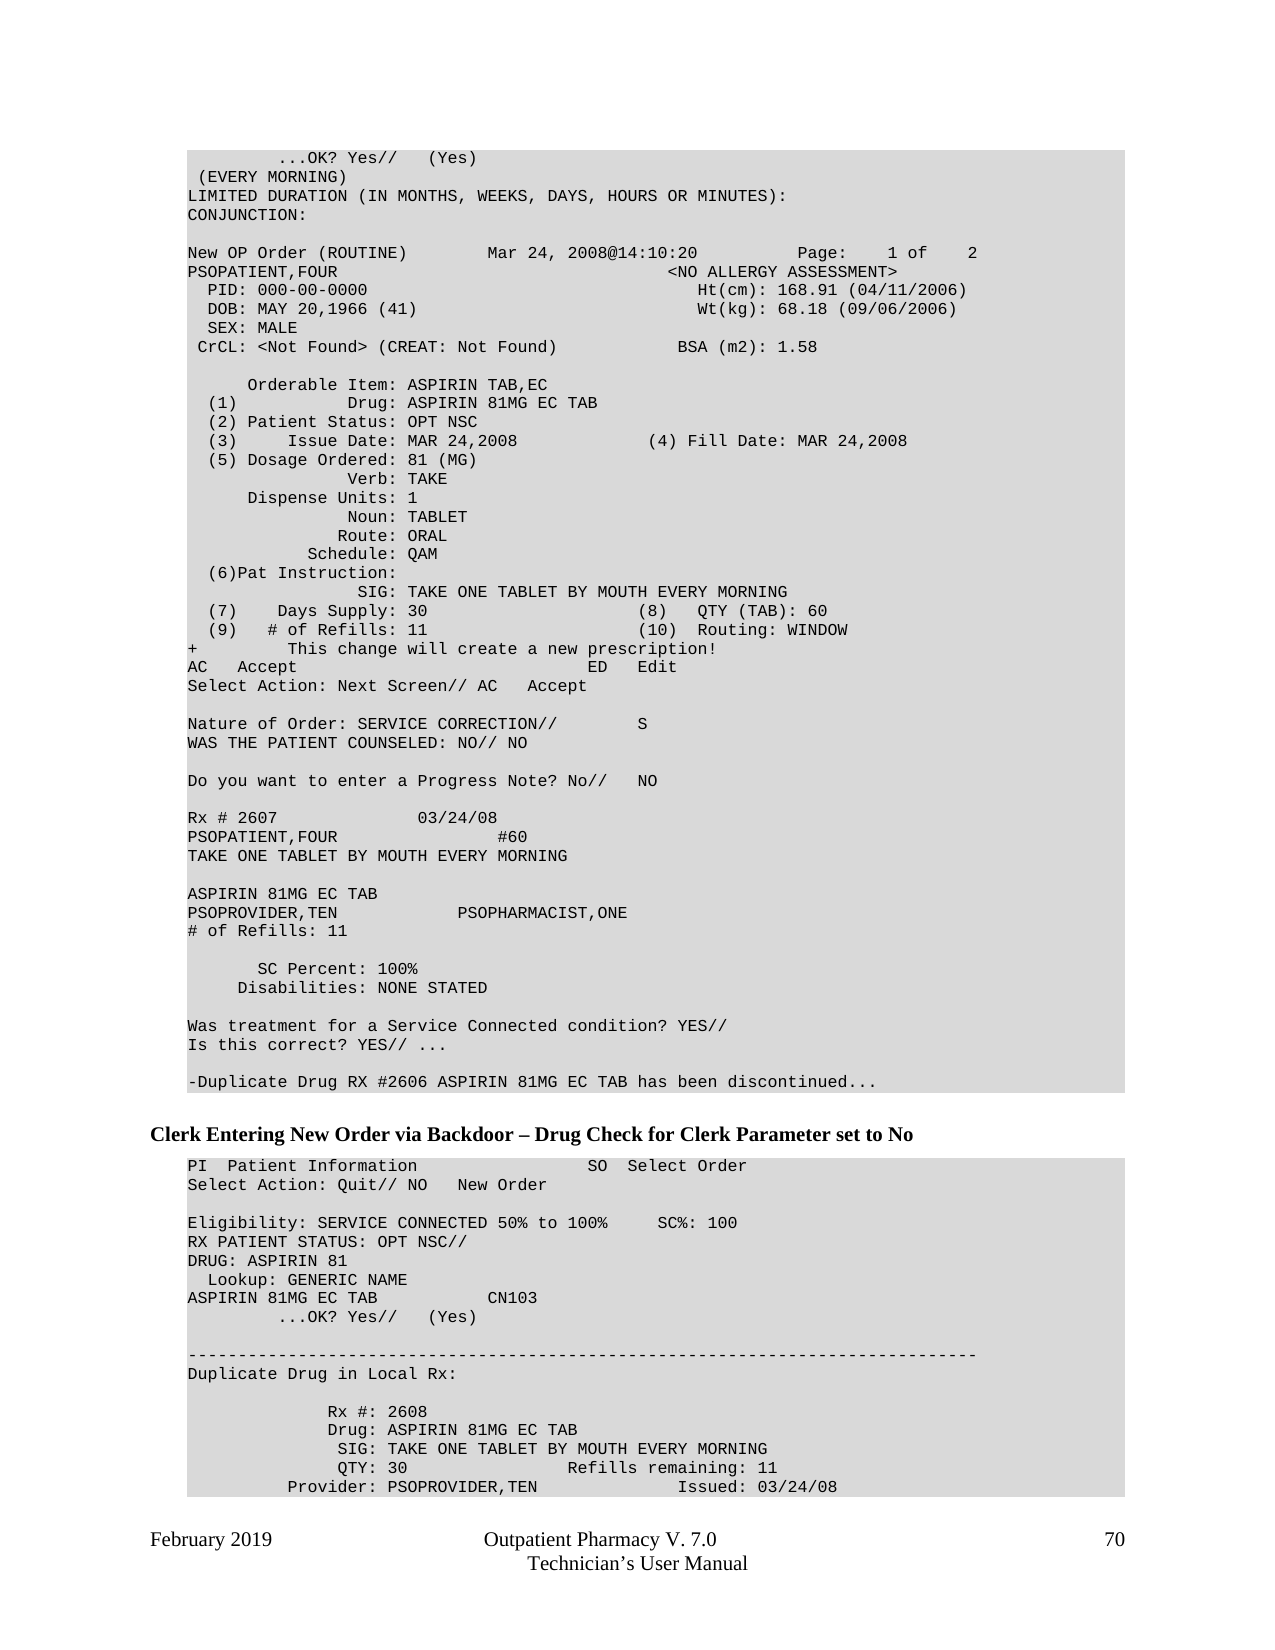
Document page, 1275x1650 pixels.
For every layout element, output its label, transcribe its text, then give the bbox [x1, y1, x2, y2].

text SEX: MALE [187, 320, 1125, 338]
text SIG: TAKE ONE TABLET BY MOUTH EVERY MORNING [187, 584, 1125, 602]
text Noun: TABLET [187, 508, 1125, 527]
text Rx #: 2608 [187, 1403, 1125, 1422]
text QTY: 30 Refills remaining: 11 [187, 1460, 1125, 1478]
text Schedule: QAM [187, 546, 1125, 565]
text + This change will create a new prescription! [187, 640, 1125, 659]
text Is this correct? YES// ... [187, 1036, 1125, 1055]
text WAS THE PATIENT COUNSELED: NO// NO [187, 734, 1125, 753]
text Drug: ASPIRIN 81MG EC TAB [187, 1422, 1125, 1441]
text Verb: TAKE [187, 471, 1125, 489]
text ------------------------------------------------------------------------------- [187, 1347, 1125, 1365]
text PID: 000-00-0000 Ht(cm): 168.91 (04/11/2006) [187, 282, 1125, 301]
text SC Percent: 100% [187, 961, 1125, 979]
text CrCL: <Not Found> (CREAT: Not Found) BSA (m2): 1.58 [187, 338, 1125, 357]
text PSOPATIENT,FOUR #60 [187, 829, 1125, 848]
text PSOPATIENT,FOUR <NO ALLERGY ASSESSMENT> [187, 263, 1125, 282]
text (7) Days Supply: 30 (8) QTY (TAB): 60 [187, 602, 1125, 621]
text Lookup: GENERIC NAME [187, 1271, 1125, 1290]
text Route: ORAL [187, 527, 1125, 546]
text TAKE ONE TABLET BY MOUTH EVERY MORNING [187, 848, 1125, 866]
text Select Action: Quit// NO New Order [187, 1177, 1125, 1196]
text Provider: PSOPROVIDER,TEN Issued: 03/24/08 [187, 1478, 1125, 1497]
text -Duplicate Drug RX #2606 ASPIRIN 81MG EC TAB has been discontinued... [187, 1074, 1125, 1093]
text Was treatment for a Service Connected condition? YES// [187, 1017, 1125, 1036]
text Orderable Item: ASPIRIN TAB,EC [187, 376, 1125, 395]
text (9) # of Refills: 11 (10) Routing: WINDOW [187, 621, 1125, 640]
text New OP Order (ROUTINE) Mar 24, 2008@14:10:20 Page: 1 of 2 [187, 244, 1125, 263]
text ASPIRIN 81MG EC TAB CN103 [187, 1290, 1125, 1309]
text Clerk Entering New Order via Backdoor – Drug Check for Clerk Parameter set to No [150, 1121, 1125, 1146]
text Eligibility: SERVICE CONNECTED 50% to 100% SC%: 100 [187, 1214, 1125, 1233]
text (EVERY MORNING) [187, 169, 1125, 188]
text RX PATIENT STATUS: OPT NSC// [187, 1233, 1125, 1252]
text Nature of Order: SERVICE CORRECTION// S [187, 716, 1125, 734]
text (5) Dosage Ordered: 81 (MG) [187, 452, 1125, 471]
text Do you want to enter a Progress Note? No// NO [187, 772, 1125, 791]
text PI Patient Information SO Select Order [187, 1158, 1125, 1177]
text # of Refills: 11 [187, 923, 1125, 942]
text CONJUNCTION: [187, 207, 1125, 225]
text AC Accept ED Edit [187, 659, 1125, 678]
text Rx # 2607 03/24/08 [187, 810, 1125, 829]
text Dispense Units: 1 [187, 489, 1125, 508]
text ...OK? Yes// (Yes) [187, 1309, 1125, 1328]
text SIG: TAKE ONE TABLET BY MOUTH EVERY MORNING [187, 1441, 1125, 1460]
text Select Action: Next Screen// AC Accept [187, 678, 1125, 697]
text ...OK? Yes// (Yes) [187, 150, 1125, 169]
text LIMITED DURATION (IN MONTHS, WEEKS, DAYS, HOURS OR MINUTES): [187, 188, 1125, 207]
text ASPIRIN 81MG EC TAB [187, 885, 1125, 904]
text (6)Pat Instruction: [187, 565, 1125, 584]
text DOB: MAY 20,1966 (41) Wt(kg): 68.18 (09/06/2006) [187, 301, 1125, 320]
text (1) Drug: ASPIRIN 81MG EC TAB [187, 395, 1125, 414]
text (3) Issue Date: MAR 24,2008 (4) Fill Date: MAR 24,2008 [187, 433, 1125, 452]
text DRUG: ASPIRIN 81 [187, 1252, 1125, 1271]
text Disabilities: NONE STATED [187, 979, 1125, 998]
text Duplicate Drug in Local Rx: [187, 1365, 1125, 1384]
text (2) Patient Status: OPT NSC [187, 414, 1125, 433]
text PSOPROVIDER,TEN PSOPHARMACIST,ONE [187, 904, 1125, 923]
